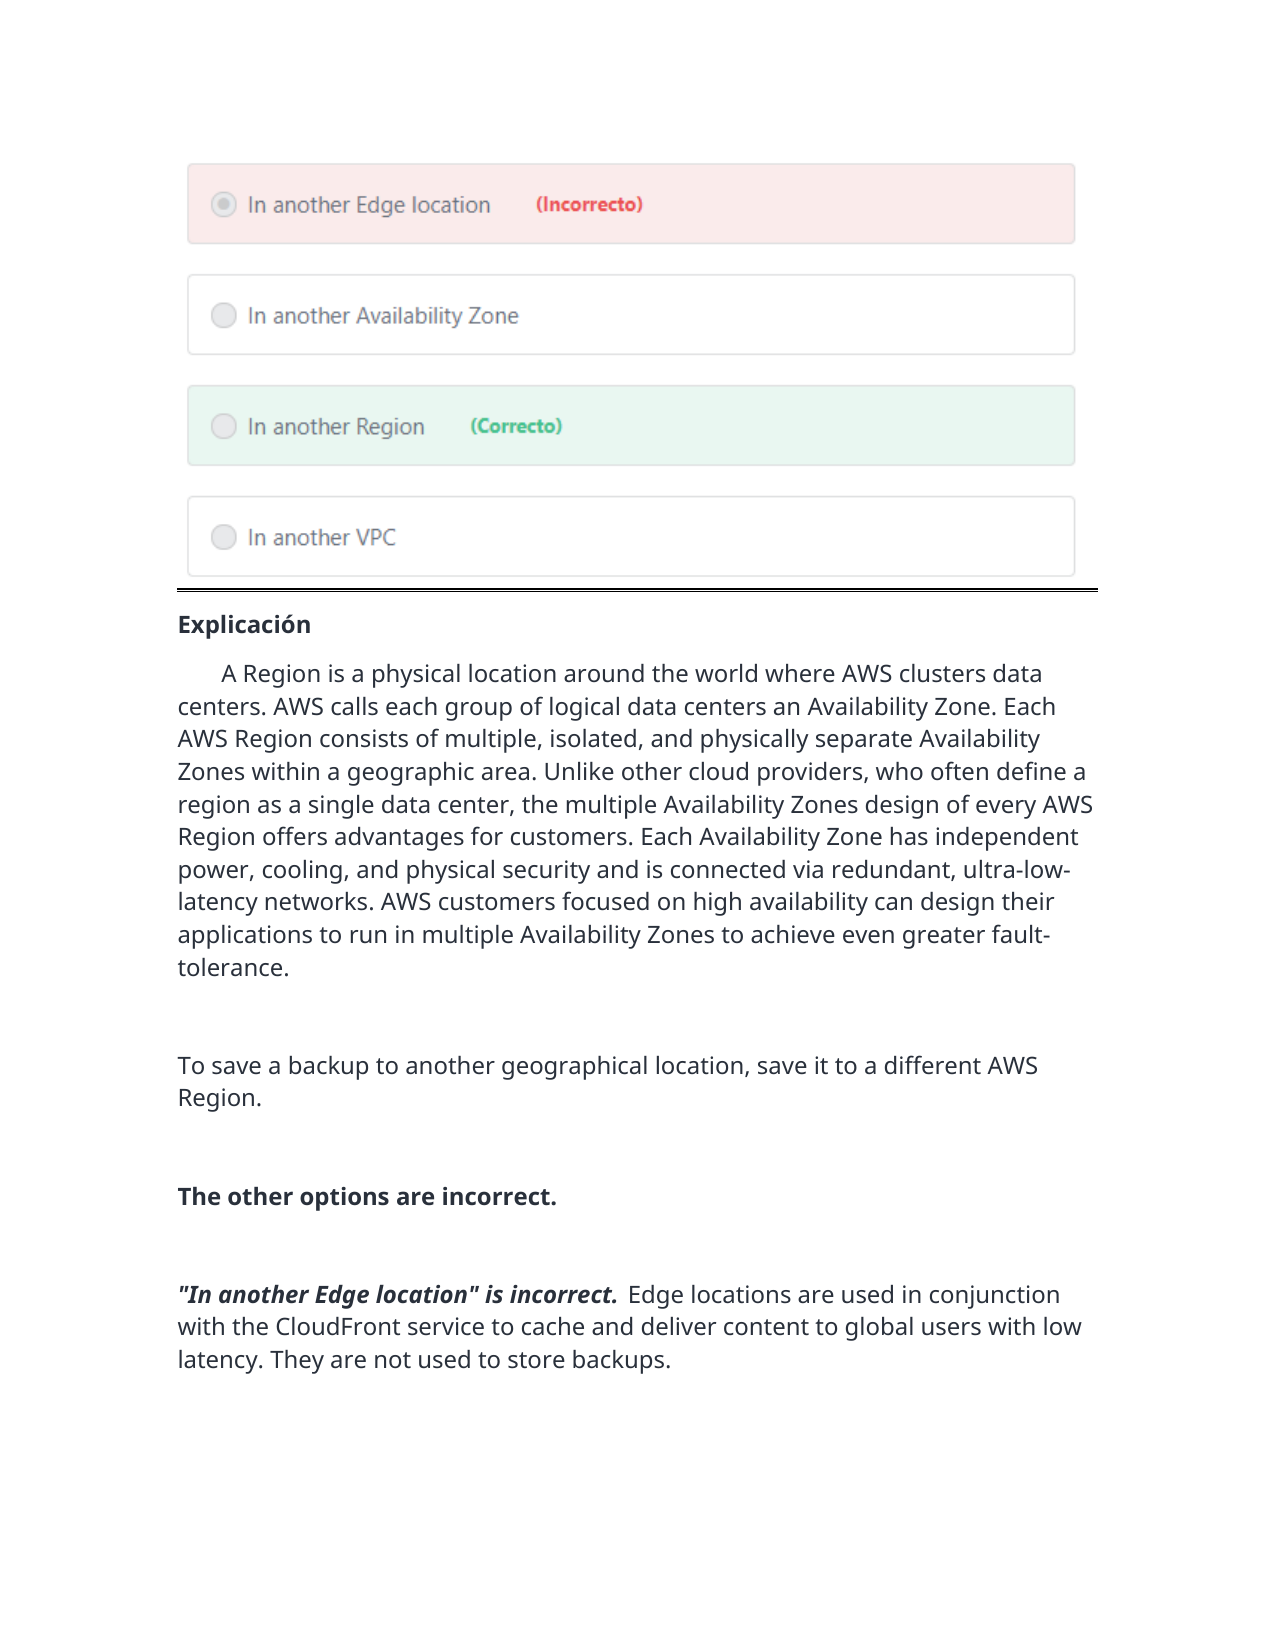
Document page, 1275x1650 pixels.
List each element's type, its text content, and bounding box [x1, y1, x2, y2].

text Explicación [177, 608, 1098, 641]
text "In another Edge location" is incorrect. Edge locations are used in conjunction with the CloudFront service to cache and deliver content to global users with low latency. They are not used to store backups. [177, 1277, 1098, 1375]
text A Region is a physical location around the world where AWS clusters data centers. AWS calls each group of logical data centers an Availability Zone. Each AWS Region consists of multiple, isolated, and physically separate Availability Zones within a geographic area. Unlike other cloud providers, who often define a region as a single data center, the multiple Availability Zones design of every AWS Region offers advantages for customers. Each Availability Zone has independent power, cooling, and physical security and is connected via redundant, ultra-low-latency networks. AWS customers focused on high availability can design their applications to run in multiple Availability Zones to achieve even greater fault-tolerance. [177, 657, 1098, 983]
text The other options are incorrect. [177, 1179, 1098, 1212]
text To save a backup to another geographical location, save it to a different AWS Region. [177, 1048, 1098, 1114]
picture [177, 147, 1098, 588]
